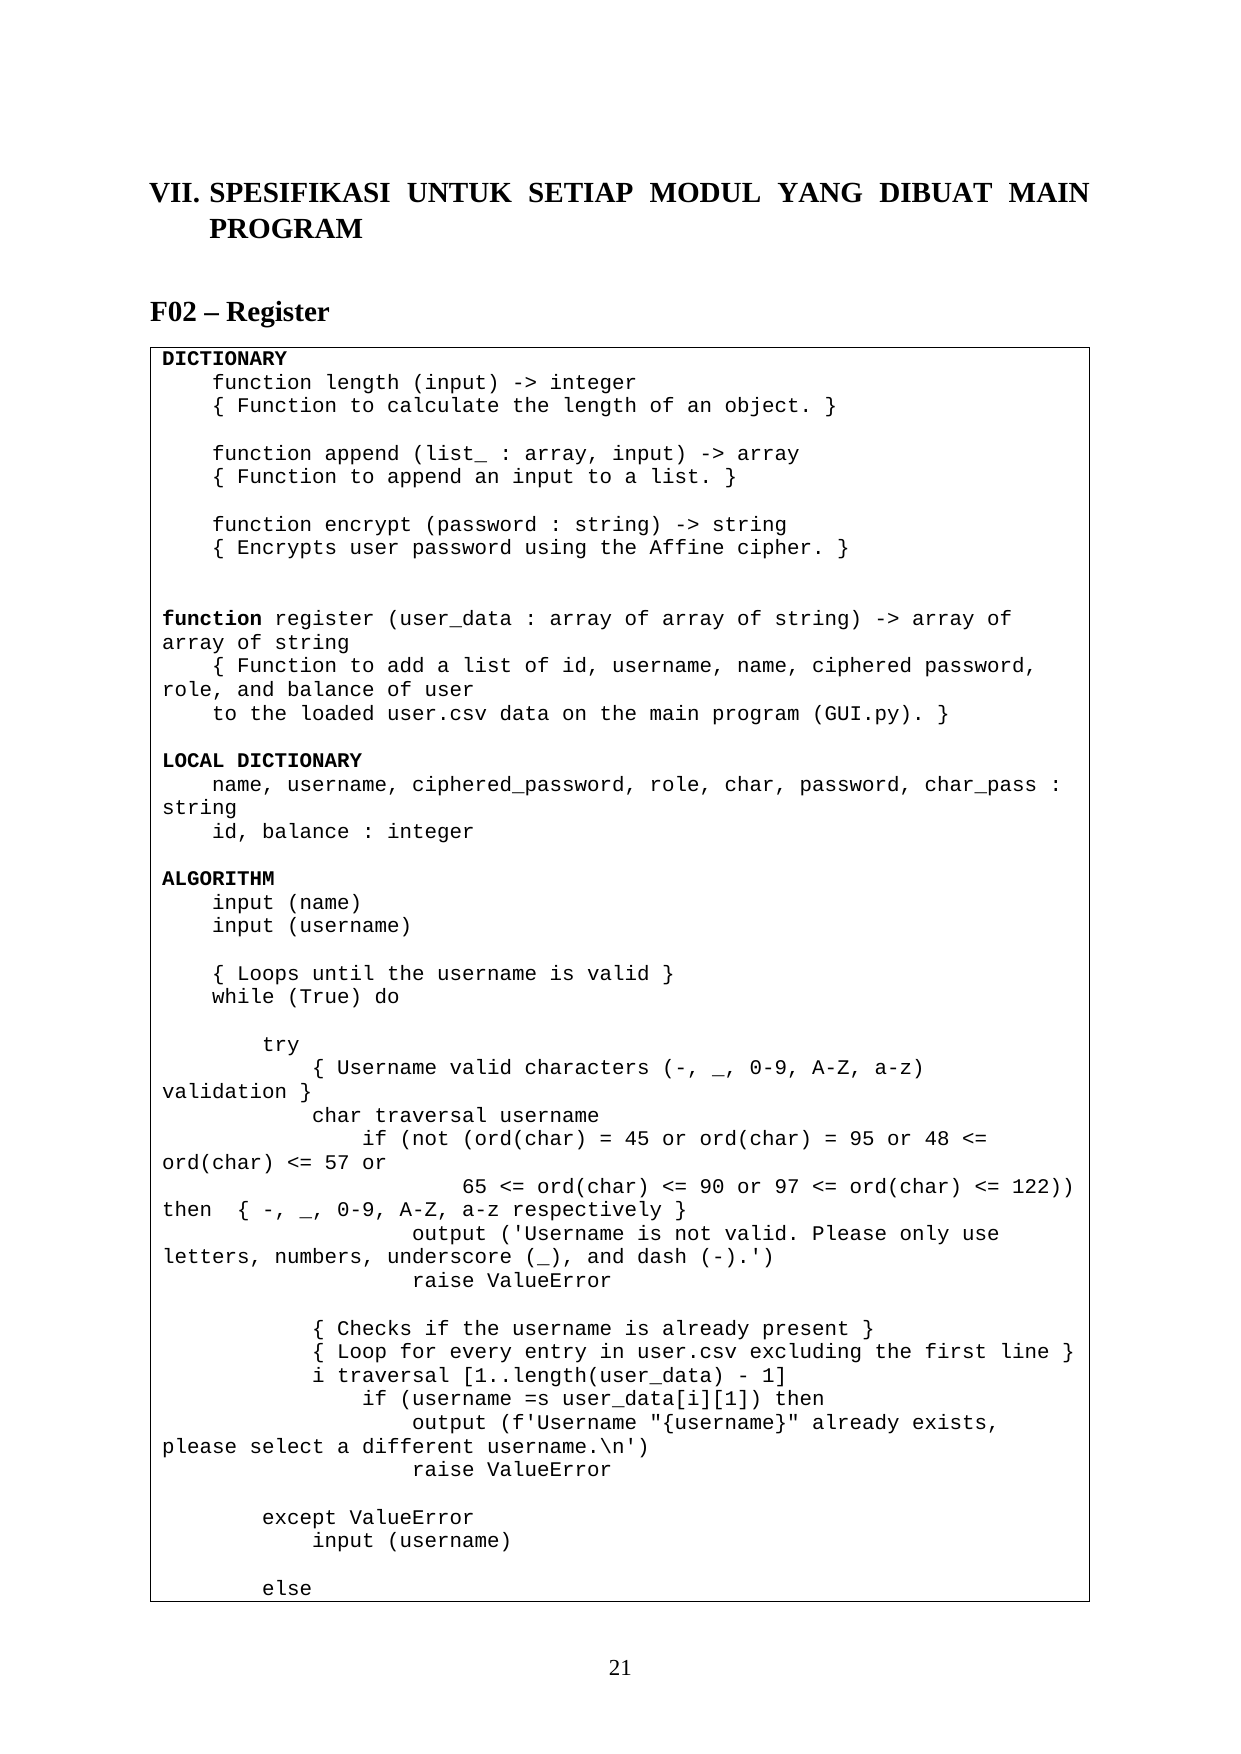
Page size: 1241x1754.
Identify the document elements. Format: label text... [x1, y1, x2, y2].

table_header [151, 348, 1089, 1601]
subtitle SPESIFIKASI UNTUK SETIAP MODUL YANG DIBUAT MAIN PROGRAM [149, 175, 1090, 245]
text F02 – Register [150, 294, 1090, 328]
